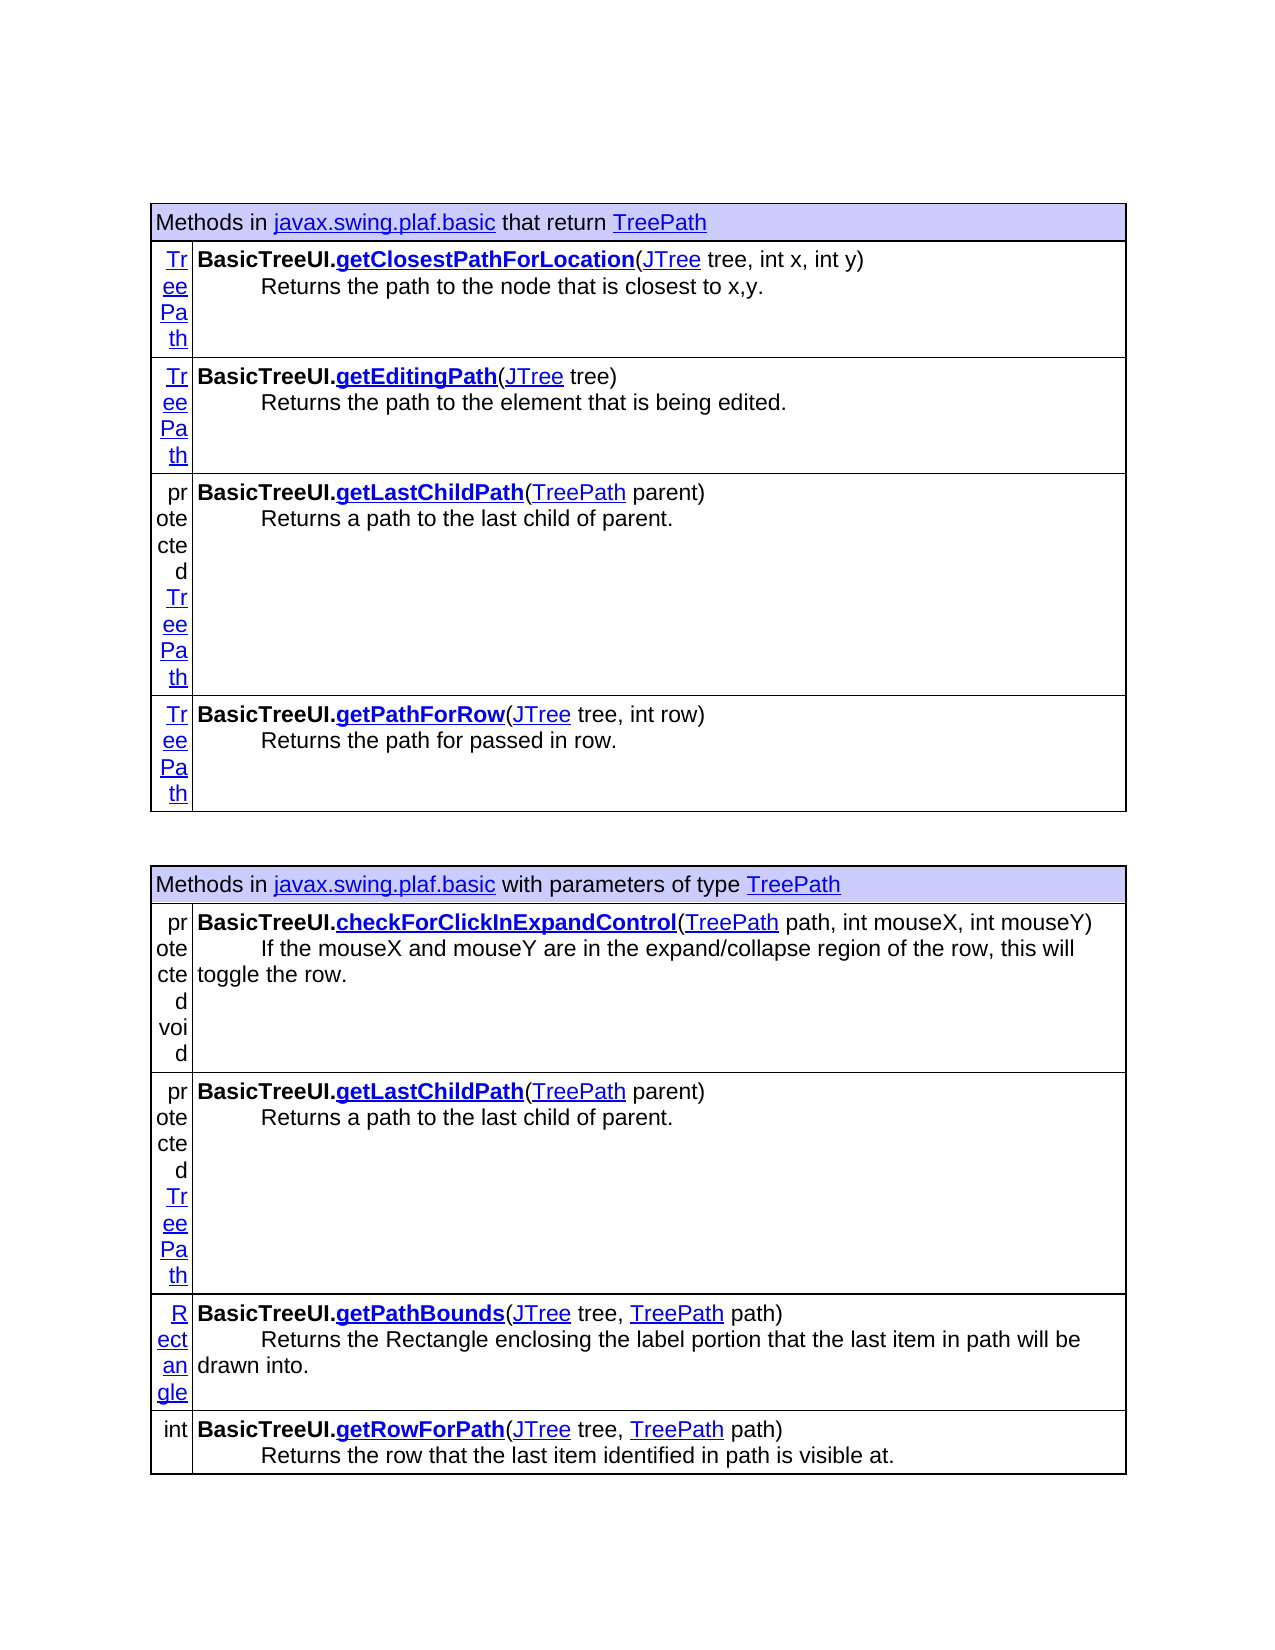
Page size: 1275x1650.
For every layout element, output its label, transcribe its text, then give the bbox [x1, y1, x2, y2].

table_cell TreePath [152, 358, 192, 473]
table_cell protected void [152, 904, 192, 1071]
table_cell TreePath [152, 696, 192, 811]
table_cell TreePath [152, 242, 192, 356]
table_cell BasicTreeUI.getClosestPathForLocation(JTree tree, int x, int y) Returns the path to the node that is closest to x,y. [193, 242, 1125, 356]
table_header Methods in javax.swing.plaf.basic that return TreePath [152, 204, 1125, 240]
table_cell BasicTreeUI.getLastChildPath(TreePath parent) Returns a path to the last child of parent. [193, 474, 1125, 694]
table_header Methods in javax.swing.plaf.basic with parameters of type TreePath [152, 867, 1125, 902]
table_cell Rectangle [152, 1295, 192, 1409]
table_cell BasicTreeUI.getLastChildPath(TreePath parent) Returns a path to the last child of parent. [193, 1073, 1125, 1293]
table_cell BasicTreeUI.checkForClickInExpandControl(TreePath path, int mouseX, int mouseY) If the mouseX and mouseY are in the expand/collapse region of the row, this will toggle the row. [193, 904, 1125, 1071]
table_cell BasicTreeUI.getRowForPath(JTree tree, TreePath path) Returns the row that the last item identified in path is visible at. [193, 1411, 1125, 1473]
table_cell BasicTreeUI.getPathForRow(JTree tree, int row) Returns the path for passed in row. [193, 696, 1125, 811]
table_cell int [152, 1411, 192, 1473]
table_cell protected TreePath [152, 1073, 192, 1293]
table_cell BasicTreeUI.getPathBounds(JTree tree, TreePath path) Returns the Rectangle enclosing the label portion that the last item in path will be drawn into. [193, 1295, 1125, 1409]
table_cell protected TreePath [152, 474, 192, 694]
table_cell BasicTreeUI.getEditingPath(JTree tree) Returns the path to the element that is being edited. [193, 358, 1125, 473]
